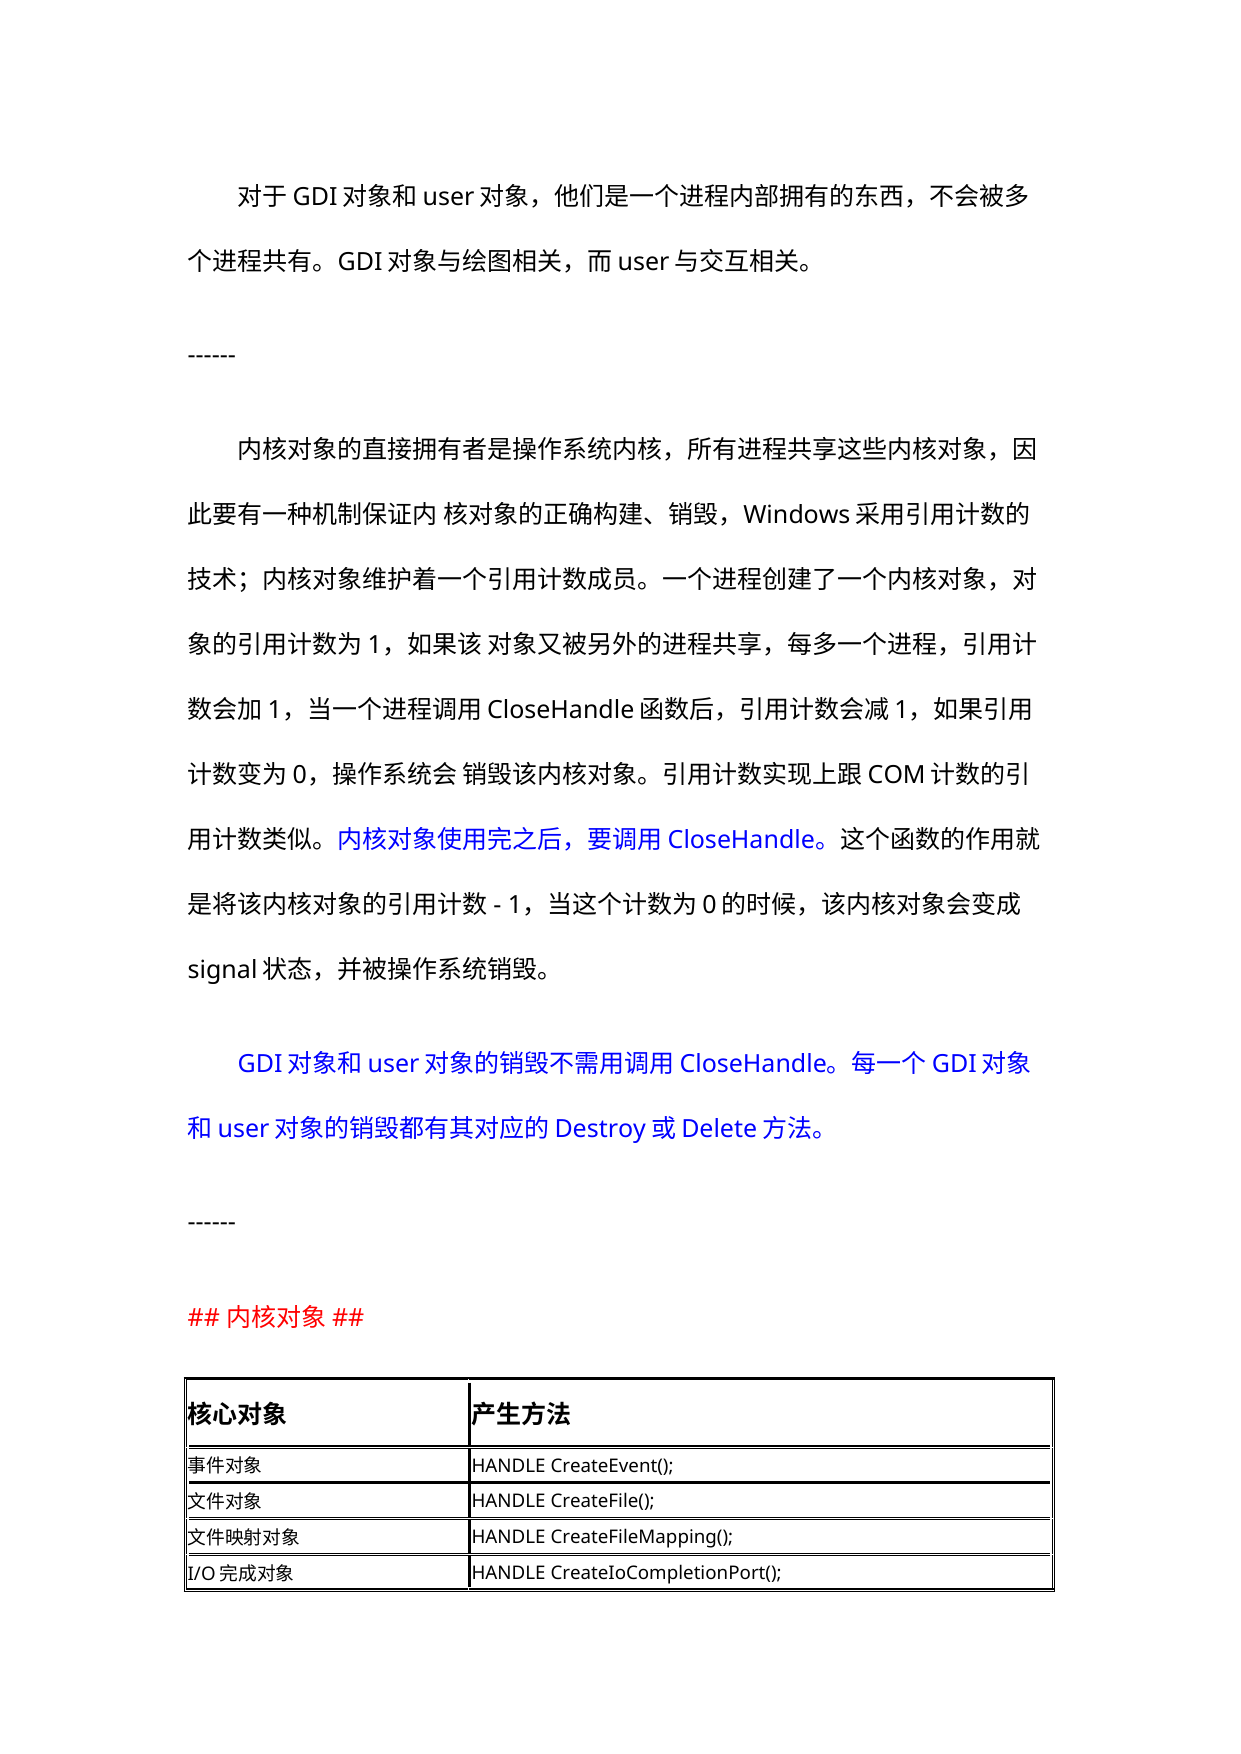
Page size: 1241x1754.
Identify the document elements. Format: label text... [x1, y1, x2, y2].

table_cell 文件映射对象 [185, 1517, 469, 1552]
text ## 内核对象 ## [187, 1283, 1053, 1348]
table_header 核心对象 [187, 1379, 469, 1445]
table_header 产生方法 [469, 1380, 1052, 1445]
text 对于GDI对象和user对象，他们是一个进程内部拥有的东西，不会被多个进程共有。GDI对象与绘图相关，而user与交互相关。 [187, 162, 1053, 292]
table_cell HANDLE CreateFileMapping(); [469, 1517, 1053, 1552]
table_cell HANDLE CreateFile(); [471, 1481, 1052, 1517]
text ------ [187, 321, 1053, 386]
text ------ [187, 1189, 1053, 1254]
table_cell HANDLE CreateEvent(); [471, 1445, 1052, 1481]
text 内核对象的直接拥有者是操作系统内核，所有进程共享这些内核对象，因此要有一种机制保证内 核对象的正确构建、销毁，Windows采用引用计数的技术；内核对象维护着一个引用计数成员。一个进程创建了一个内核对象，对象的引用计数为1，如果该 对象又被另外的进程共享，每多一个进程，引用计数会加1，当一个进程调用CloseHandle函数后，引用计数会减1，如果引用计数变为0，操作系统会 销毁该内核对象。引用计数实现上跟COM计数的引用计数类似。内核对象使用完之后，要调用CloseHandle。这个函数的作用就是将该内核对象的引用计数 - 1，当这个计数为0的时候，该内核对象会变成signal状态，并被操作系统销毁。 [187, 415, 1053, 1000]
table_cell 事件对象 [187, 1445, 468, 1481]
table_cell 文件对象 [187, 1481, 468, 1517]
table_cell I/O完成对象 [187, 1553, 469, 1588]
text GDI对象和user对象的销毁不需用调用CloseHandle。每一个GDI对象和user对象的销毁都有其对应的Destroy或Delete方法。 [187, 1029, 1053, 1159]
table_cell HANDLE CreateIoCompletionPort(); [469, 1553, 1052, 1588]
